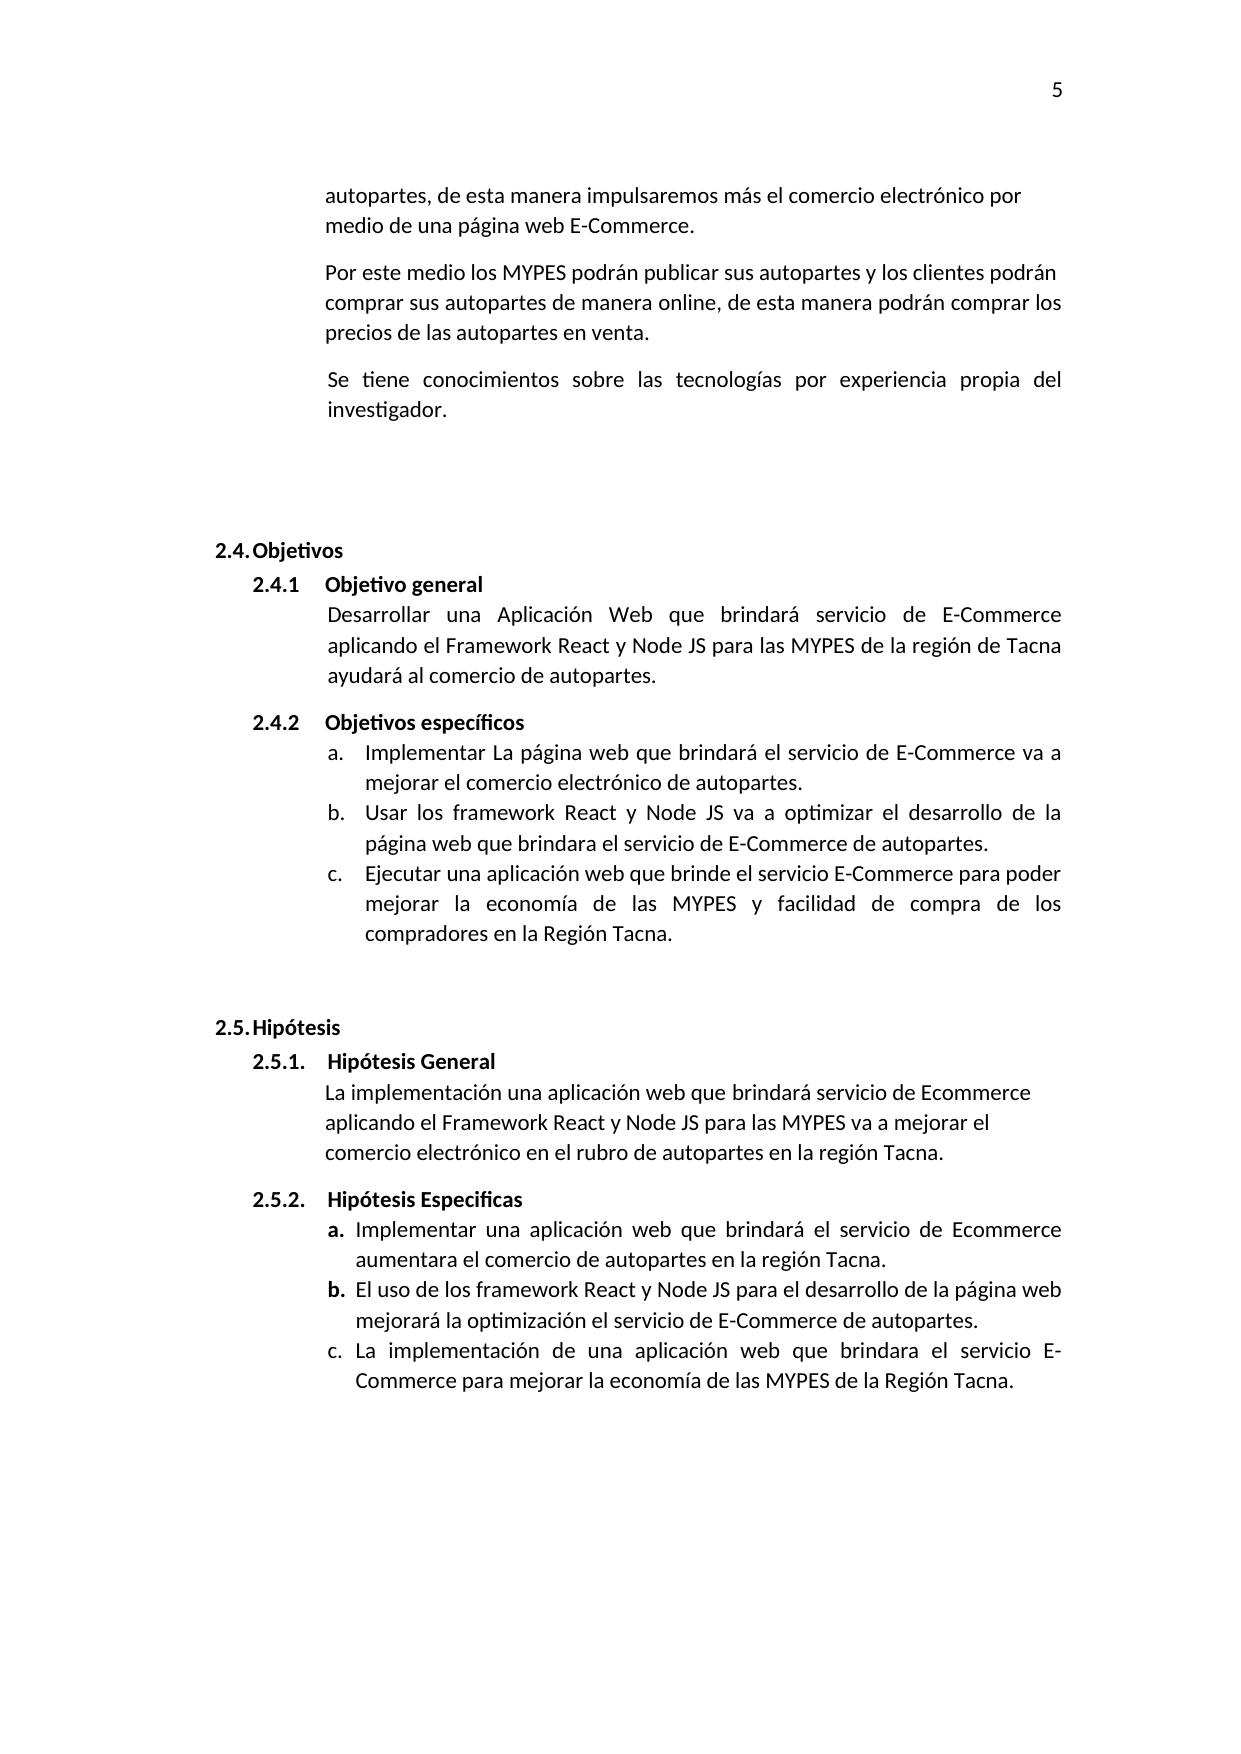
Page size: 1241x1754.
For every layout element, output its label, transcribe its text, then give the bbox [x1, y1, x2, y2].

text Desarrollar una Aplicación Web que brindará servicio de E-Commerce aplicando el Framework React y Node JS para las MYPES de la región de Tacna ayudará al comercio de autopartes. [327, 601, 1063, 689]
list Ejecutar una aplicación web que brinde el servicio E-Commerce para poder mejorar la economía de las MYPES y facilidad de compra de los compradores en la Región Tacna. [327, 859, 1063, 947]
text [177, 181, 1063, 239]
text Por este medio los MYPES podrán publicar sus autopartes y los clientes podrán comprar sus autopartes de manera online, de esta manera podrán comprar los precios de las autopartes en venta. [177, 258, 1063, 346]
subtitle Objetivos específicos [252, 708, 1063, 736]
list Implementar una aplicación web que brindará el servicio de Ecommerce aumentara el comercio de autopartes en la región Tacna. [327, 1215, 1063, 1273]
text La implementación una aplicación web que brindará servicio de Ecommerce aplicando el Framework React y Node JS para las MYPES va a mejorar el comercio electrónico en el rubro de autopartes en la región Tacna. [177, 1078, 1063, 1166]
subtitle Hipótesis [215, 1013, 1063, 1041]
subtitle Objetivo general [252, 570, 1063, 598]
subtitle Hipótesis Especificas [252, 1185, 1063, 1213]
subtitle Hipótesis General [252, 1047, 1063, 1075]
subtitle Objetivos [215, 536, 1063, 564]
text Se tiene conocimientos sobre las tecnologías por experiencia propia del investigador. [327, 365, 1063, 423]
list La implementación de una aplicación web que brindara el servicio E-Commerce para mejorar la economía de las MYPES de la Región Tacna. [327, 1336, 1063, 1394]
list Usar los framework React y Node JS va a optimizar el desarrollo de la página web que brindara el servicio de E-Commerce de autopartes. [327, 798, 1063, 857]
list Implementar La página web que brindará el servicio de E-Commerce va a mejorar el comercio electrónico de autopartes. [327, 738, 1063, 796]
list El uso de los framework React y Node JS para el desarrollo de la página web mejorará la optimización el servicio de E-Commerce de autopartes. [327, 1276, 1063, 1334]
